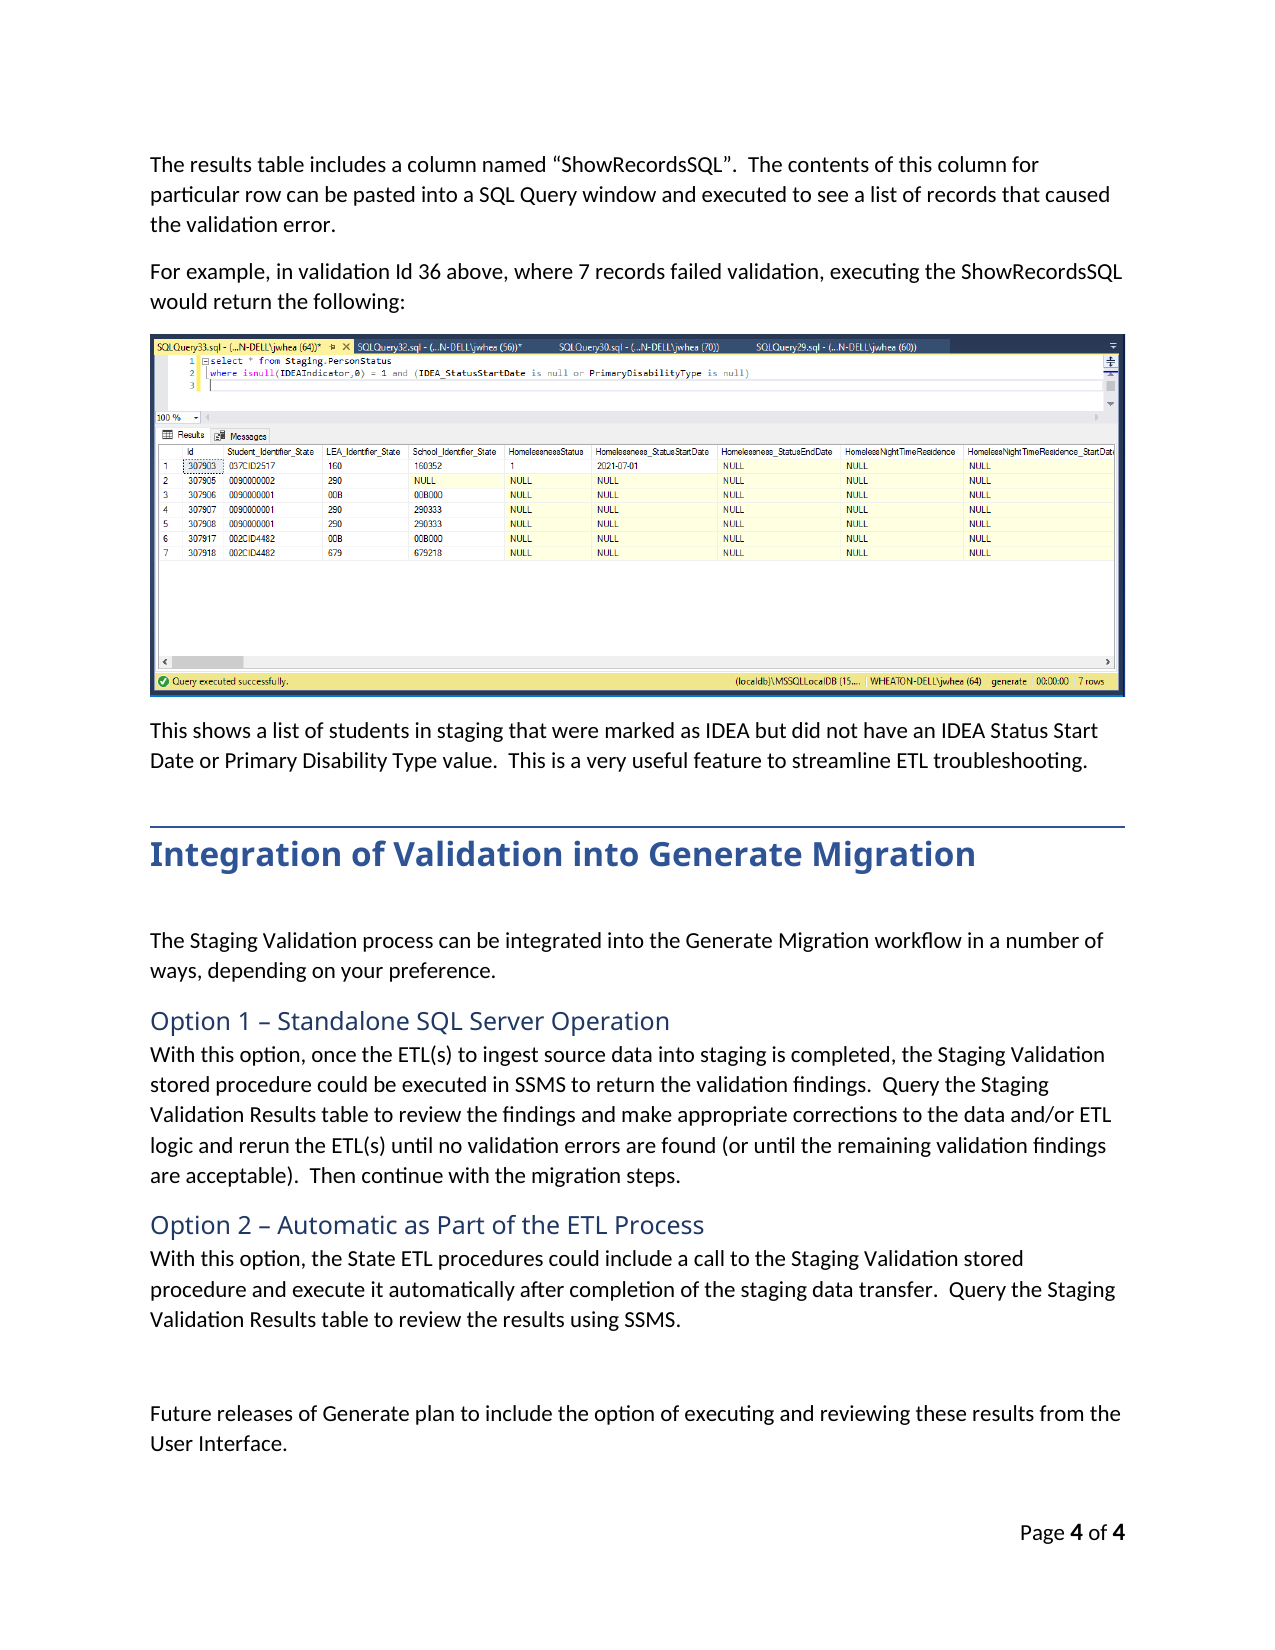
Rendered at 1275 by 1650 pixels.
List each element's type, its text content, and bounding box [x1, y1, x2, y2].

text This shows a list of students in staging that were marked as IDEA but did not have an IDEA Status Start Date or Primary Disability Type value. This is a very useful feature to streamline ETL troubleshooting. [150, 716, 1125, 774]
text The Staging Validation process can be integrated into the Generate Migration workflow in a number of ways, depending on your preference. [150, 926, 1125, 984]
subtitle Option 2 – Automatic as Part of the ETL Process [150, 1208, 1125, 1242]
text With this option, once the ETL(s) to ingest source data into staging is completed, the Staging Validation stored procedure could be executed in SSMS to return the validation findings. Query the Staging Validation Results table to review the findings and make appropriate corrections to the data and/or ETL logic and rerun the ETL(s) until no validation errors are found (or until the remaining validation findings are acceptable). Then continue with the migration steps. [150, 1040, 1125, 1189]
text Future releases of Generate plan to include the option of executing and reviewing these results from the User Interface. [150, 1399, 1125, 1457]
text The results table includes a column named “ShowRecordsSQL”. The contents of this column for particular row can be pasted into a SQL Query window and executed to see a list of records that caused the validation error. [150, 150, 1125, 238]
subtitle Integration of Validation into Generate Migration [150, 828, 1125, 876]
subtitle Option 1 – Standalone SQL Server Operation [150, 1003, 1125, 1037]
picture [150, 334, 1125, 697]
text For example, in validation Id 36 above, where 7 records failed validation, executing the ShowRecordsSQL would return the following: [150, 257, 1125, 316]
text With this option, the State ETL procedures could include a call to the Staging Validation stored procedure and execute it automatically after completion of the staging data transfer. Query the Staging Validation Results table to review the results using SSMS. [150, 1244, 1125, 1333]
